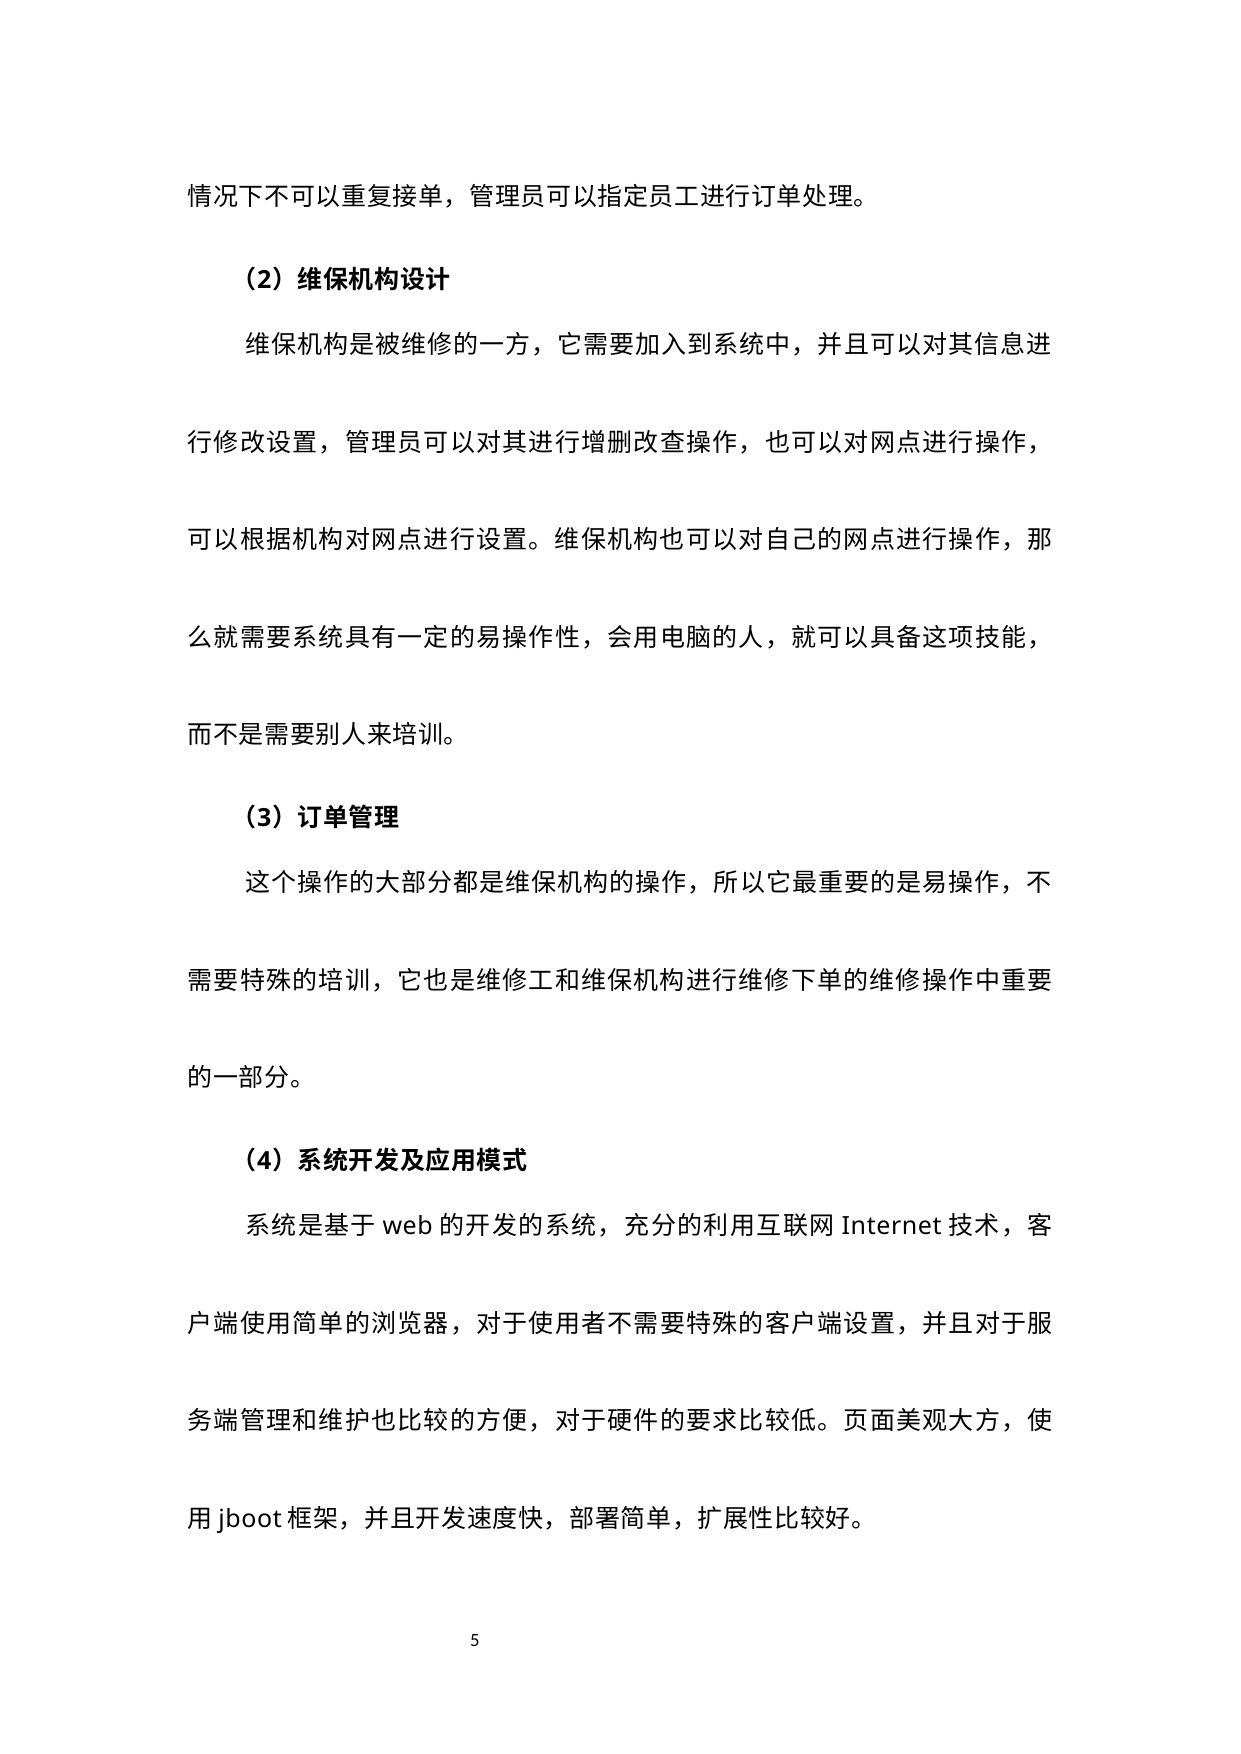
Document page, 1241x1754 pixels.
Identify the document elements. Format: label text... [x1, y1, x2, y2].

text 系统是基于web的开发的系统，充分的利用互联网Internet技术，客户端使用简单的浏览器，对于使用者不需要特殊的客户端设置，并且对于服务端管理和维护也比较的方便，对于硬件的要求比较低。页面美观大方，使用jboot框架，并且开发速度快，部署简单，扩展性比较好。 [187, 1191, 1053, 1549]
list 维保机构设计 [187, 245, 1053, 310]
list 订单管理 [187, 783, 1053, 848]
text 维保机构是被维修的一方，它需要加入到系统中，并且可以对其信息进行修改设置，管理员可以对其进行增删改查操作，也可以对网点进行操作，可以根据机构对网点进行设置。维保机构也可以对自己的网点进行操作，那么就需要系统具有一定的易操作性，会用电脑的人，就可以具备这项技能，而不是需要别人来培训。 [187, 310, 1053, 765]
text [187, 162, 1053, 227]
text 这个操作的大部分都是维保机构的操作，所以它最重要的是易操作，不需要特殊的培训，它也是维修工和维保机构进行维修下单的维修操作中重要的一部分。 [187, 848, 1053, 1108]
list 系统开发及应用模式 [187, 1126, 1053, 1191]
